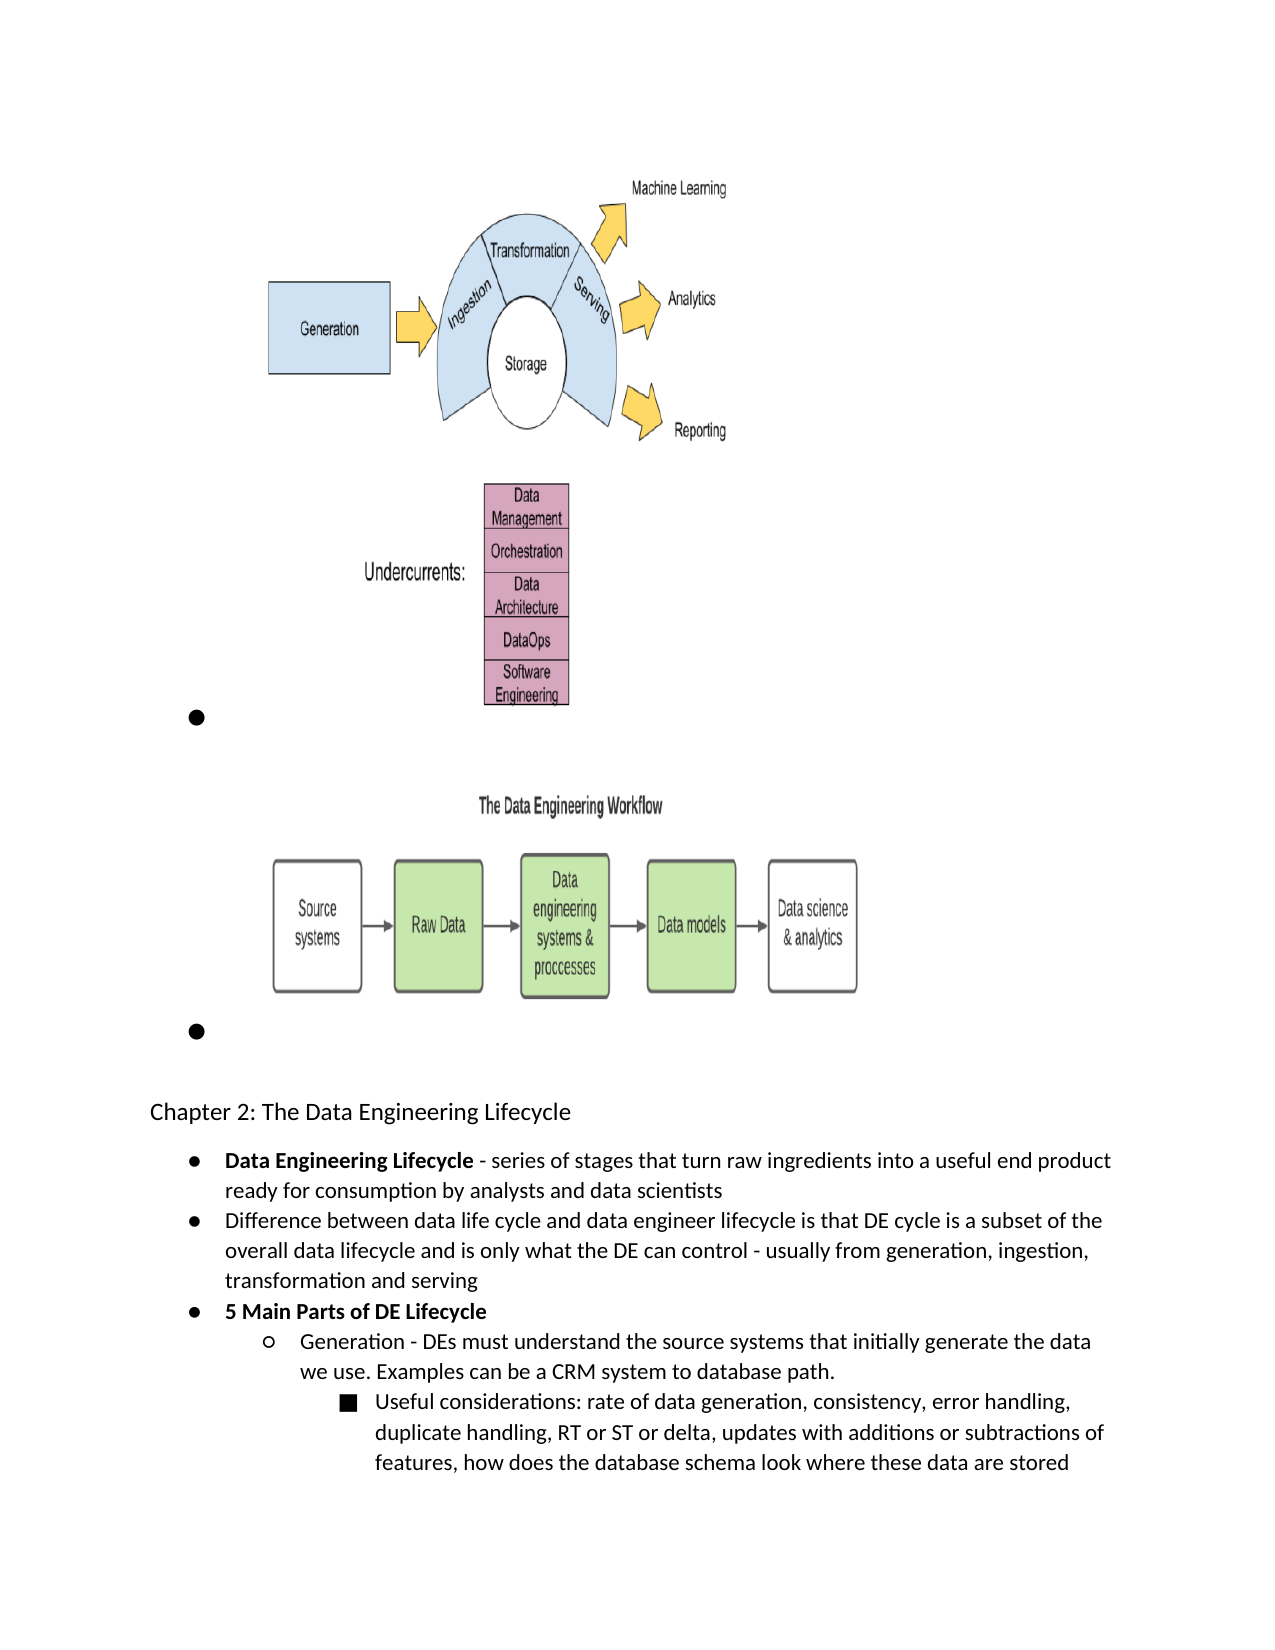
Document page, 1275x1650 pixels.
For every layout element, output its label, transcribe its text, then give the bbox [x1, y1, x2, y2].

text Chapter 2: The Data Engineering Lifecycle [150, 1096, 1125, 1127]
picture [225, 150, 790, 724]
list Difference between data life cycle and data engineer lifecycle is that DE cycle is a subset of the overall data lifecycle and is only what the DE can control - usually from generation, ingestion, transformation and serving [187, 1206, 1125, 1294]
list Generation - DEs must understand the source systems that initially generate the data we use. Examples can be a CRM system to database path. [262, 1327, 1125, 1385]
list Useful considerations: rate of data generation, consistency, error handling, duplicate handling, RT or ST or delta, updates with additions or subtractions of features, how does the database schema look where these data are stored [337, 1387, 1125, 1476]
list Data Engineering Lifecycle - series of stages that turn raw ingredients into a useful end product ready for consumption by analysts and data scientists [187, 1146, 1125, 1204]
picture [225, 763, 926, 1038]
list 5 Main Parts of DE Lifecycle [187, 1297, 1125, 1325]
